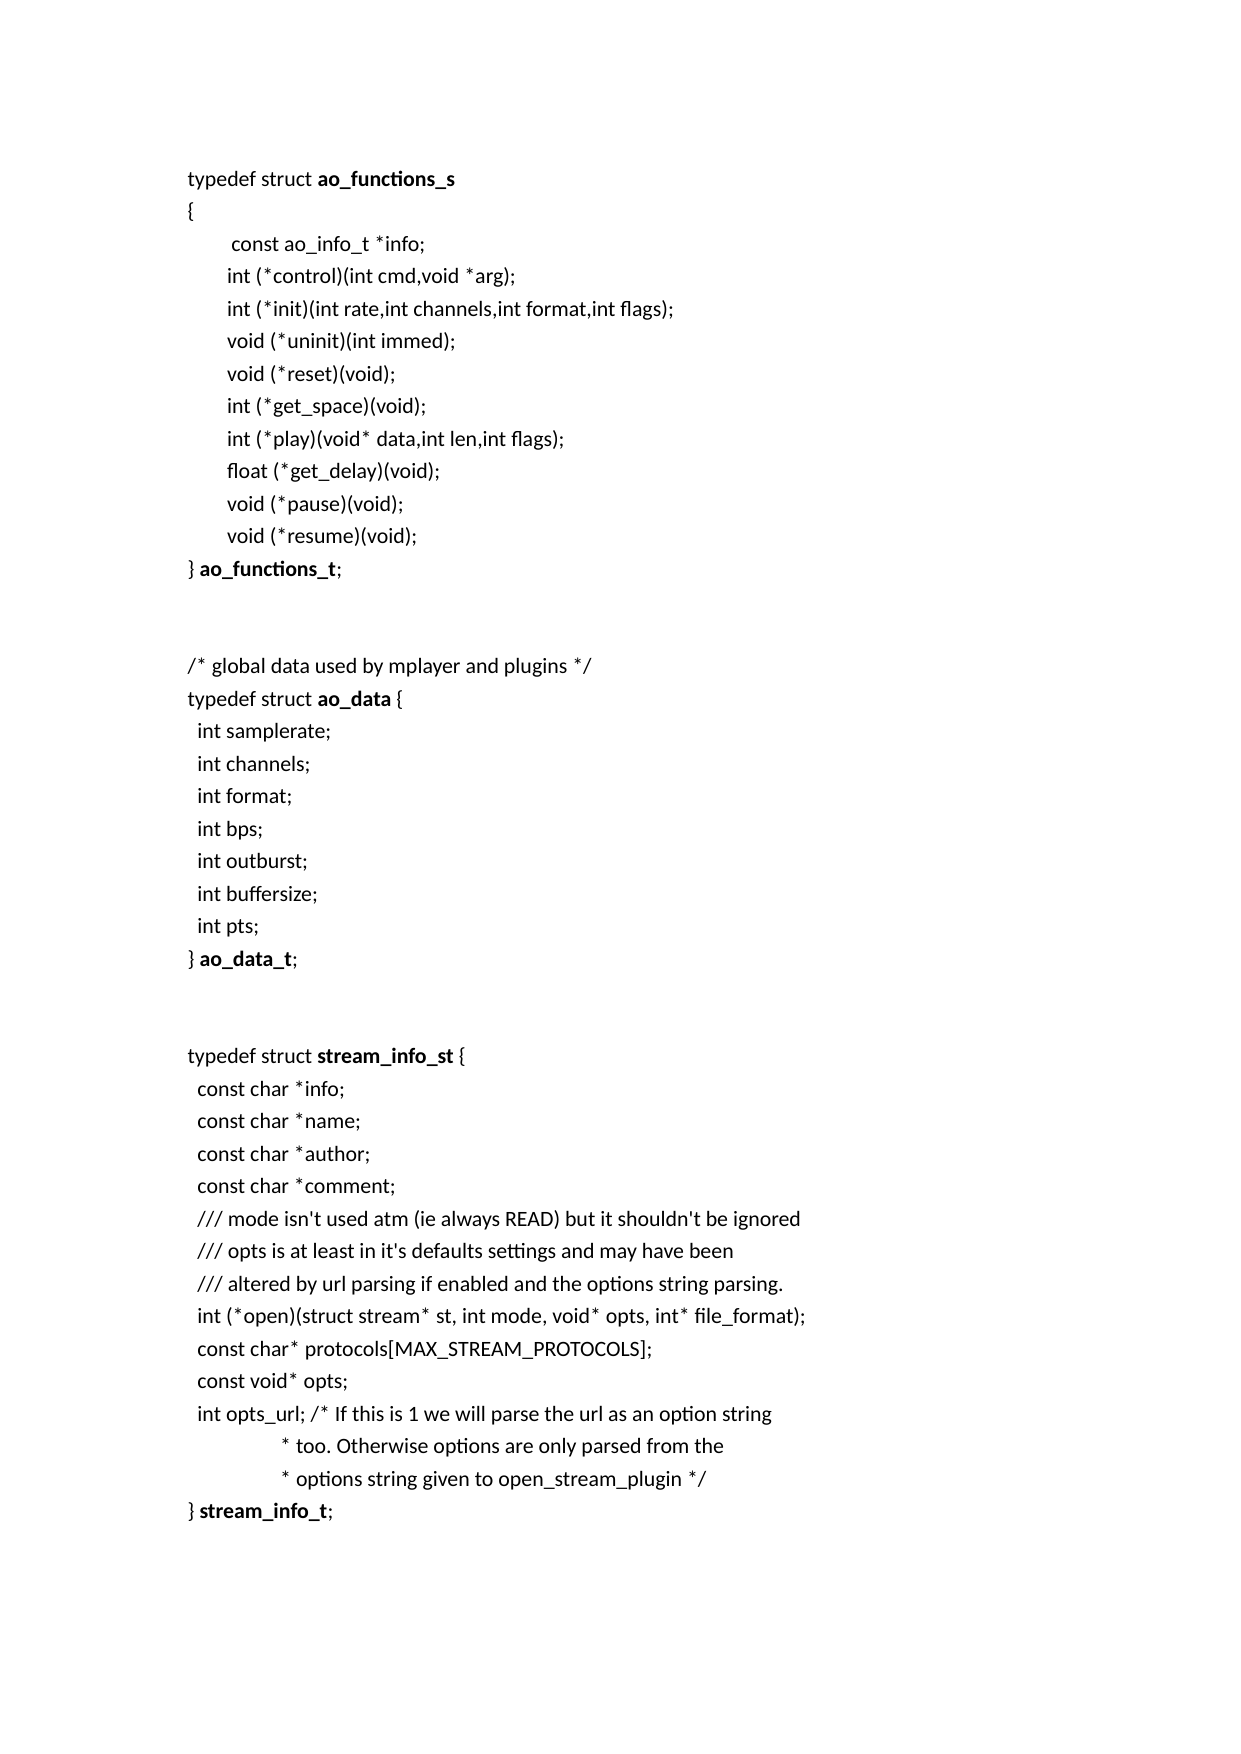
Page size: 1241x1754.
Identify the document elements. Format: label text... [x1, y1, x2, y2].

text const ao_info_t *info; [187, 227, 1053, 259]
text typedef struct stream_info_st { [187, 1039, 1053, 1072]
text const char* protocols[MAX_STREAM_PROTOCOLS]; [187, 1332, 1053, 1364]
text const char *info; [187, 1072, 1053, 1104]
text /// opts is at least in it's defaults settings and may have been [187, 1234, 1053, 1267]
text int opts_url; /* If this is 1 we will parse the url as an option string [187, 1397, 1053, 1429]
text /// altered by url parsing if enabled and the options string parsing. [187, 1267, 1053, 1299]
text int outburst; [187, 844, 1053, 877]
text } ao_functions_t; [187, 552, 1053, 584]
text int samplerate; [187, 714, 1053, 747]
text const char *comment; [187, 1169, 1053, 1202]
text float (*get_delay)(void); [187, 454, 1053, 487]
text int (*play)(void* data,int len,int flags); [187, 422, 1053, 454]
text * options string given to open_stream_plugin */ [187, 1462, 1053, 1494]
text int format; [187, 779, 1053, 812]
text int bps; [187, 812, 1053, 844]
text int (*get_space)(void); [187, 389, 1053, 422]
text { [187, 194, 1053, 227]
text int (*open)(struct stream* st, int mode, void* opts, int* file_format); [187, 1299, 1053, 1332]
text } stream_info_t; [187, 1494, 1053, 1527]
text /// mode isn't used atm (ie always READ) but it shouldn't be ignored [187, 1202, 1053, 1234]
text * too. Otherwise options are only parsed from the [187, 1429, 1053, 1462]
text int pts; [187, 909, 1053, 942]
text /* global data used by mplayer and plugins */ [187, 649, 1053, 682]
text void (*uninit)(int immed); [187, 324, 1053, 357]
text typedef struct ao_functions_s [187, 162, 1053, 194]
text const void* opts; [187, 1364, 1053, 1397]
text int buffersize; [187, 877, 1053, 909]
text int (*init)(int rate,int channels,int format,int flags); [187, 292, 1053, 324]
text const char *name; [187, 1104, 1053, 1137]
text const char *author; [187, 1137, 1053, 1169]
text typedef struct ao_data { [187, 682, 1053, 714]
text void (*resume)(void); [187, 519, 1053, 552]
text } ao_data_t; [187, 942, 1053, 974]
text int (*control)(int cmd,void *arg); [187, 259, 1053, 292]
text void (*pause)(void); [187, 487, 1053, 519]
text int channels; [187, 747, 1053, 779]
text void (*reset)(void); [187, 357, 1053, 389]
